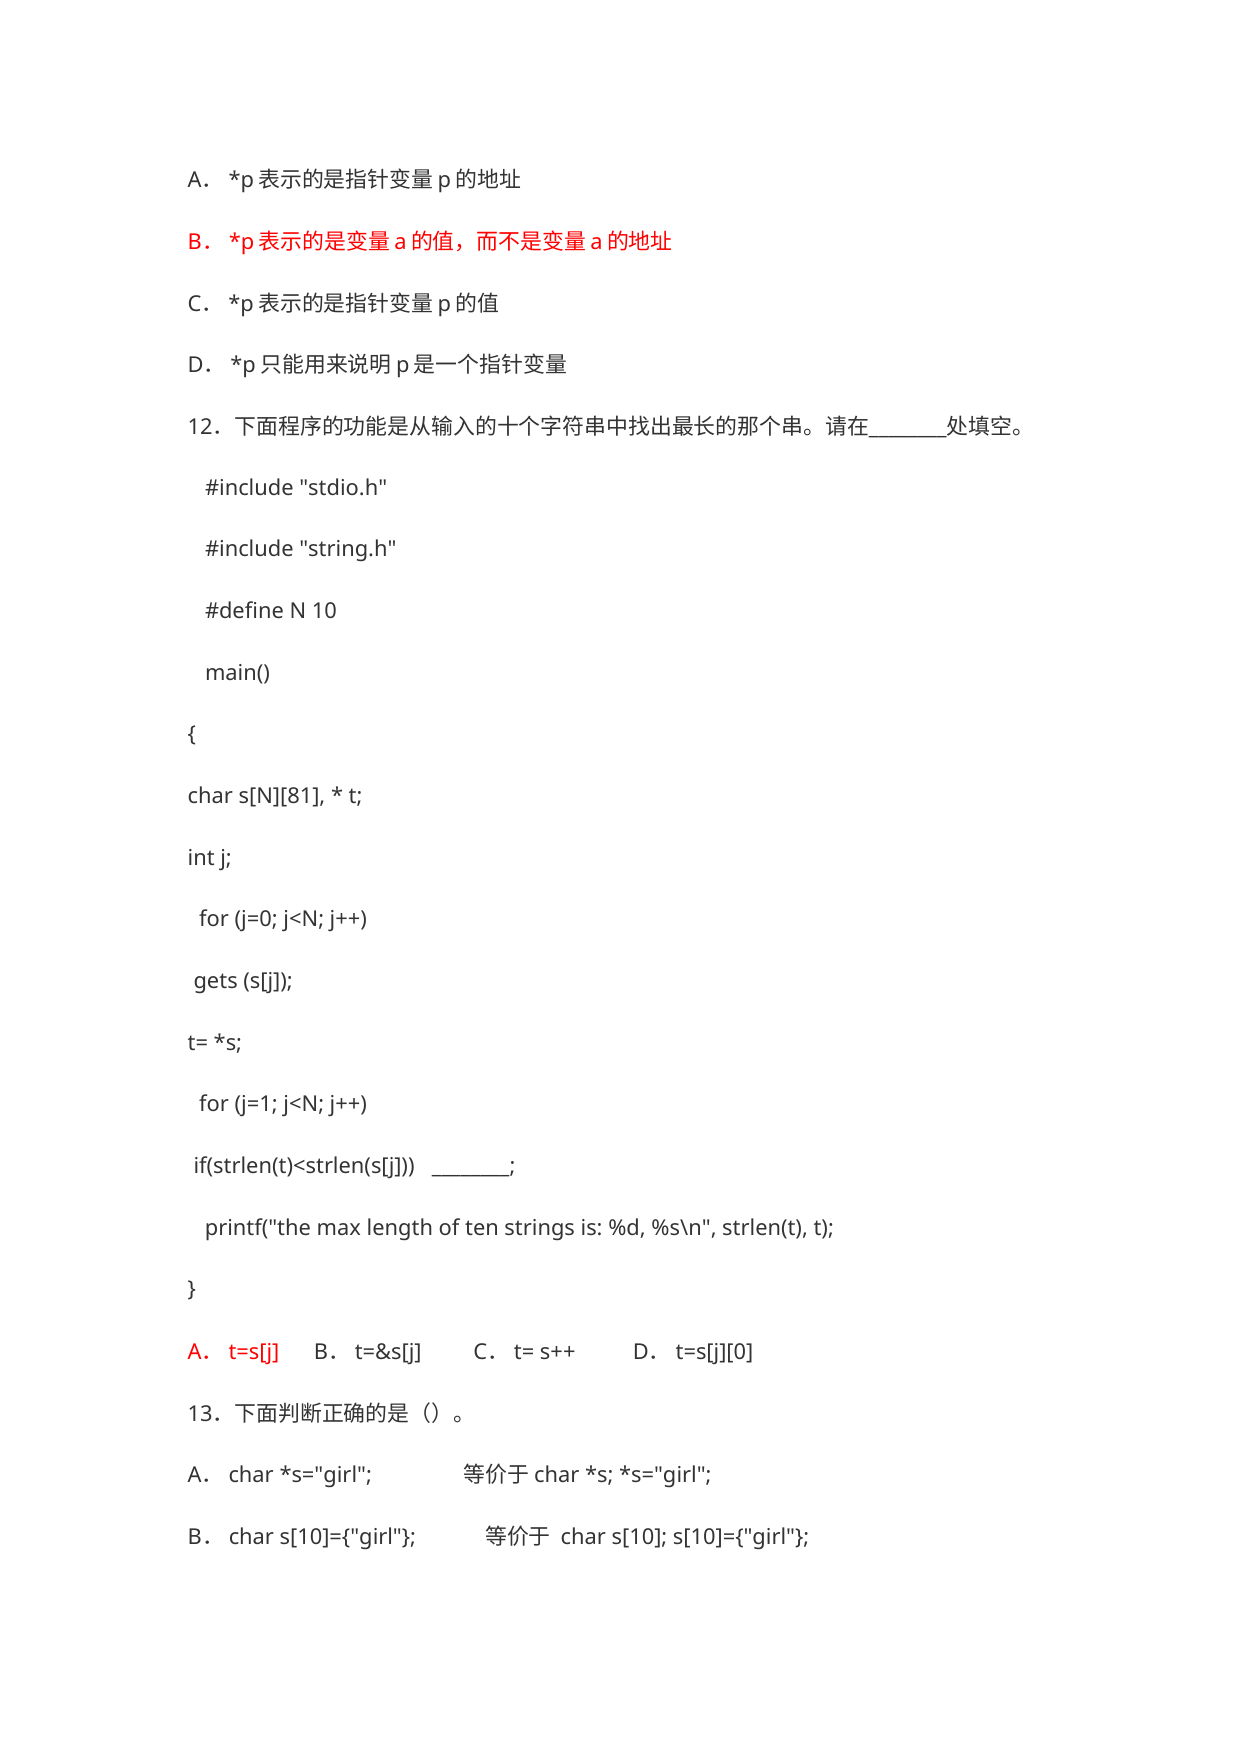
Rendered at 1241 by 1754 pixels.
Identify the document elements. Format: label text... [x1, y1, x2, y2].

text t= *s; [187, 1025, 1053, 1058]
text B． *p表示的是变量a的值，而不是变量a的地址 [187, 224, 1053, 256]
text A． char *s="girl"; 等价于 char *s; *s="girl"; [187, 1457, 1053, 1489]
text B． char s[10]={"girl"}; 等价于 char s[10]; s[10]={"girl"}; [187, 1519, 1053, 1551]
text { [187, 717, 1053, 749]
text C． *p表示的是指针变量p的值 [187, 285, 1053, 318]
text D． *p只能用来说明p是一个指针变量 [187, 347, 1053, 379]
text gets (s[j]); [187, 964, 1053, 996]
text #define N 10 [187, 594, 1053, 626]
text for (j=1; j<N; j++) [187, 1087, 1053, 1119]
text 13．下面判断正确的是（）。 [187, 1395, 1053, 1428]
text 12．下面程序的功能是从输入的十个字符串中找出最长的那个串。请在________处填空。 [187, 409, 1053, 441]
text #include "string.h" [187, 532, 1053, 564]
text A． t=s[j] B． t=&s[j] C． t= s++ D． t=s[j][0] [187, 1334, 1053, 1366]
text char s[N][81], * t; [187, 779, 1053, 811]
text int j; [187, 840, 1053, 873]
text } [187, 1272, 1053, 1304]
text A． *p表示的是指针变量p的地址 [187, 162, 1053, 194]
text #include "stdio.h" [187, 470, 1053, 503]
text for (j=0; j<N; j++) [187, 902, 1053, 934]
text main() [187, 655, 1053, 688]
text if(strlen(t)<strlen(s[j])) ________; [187, 1149, 1053, 1181]
text printf("the max length of ten strings is: %d, %s\n", strlen(t), t); [187, 1210, 1053, 1243]
